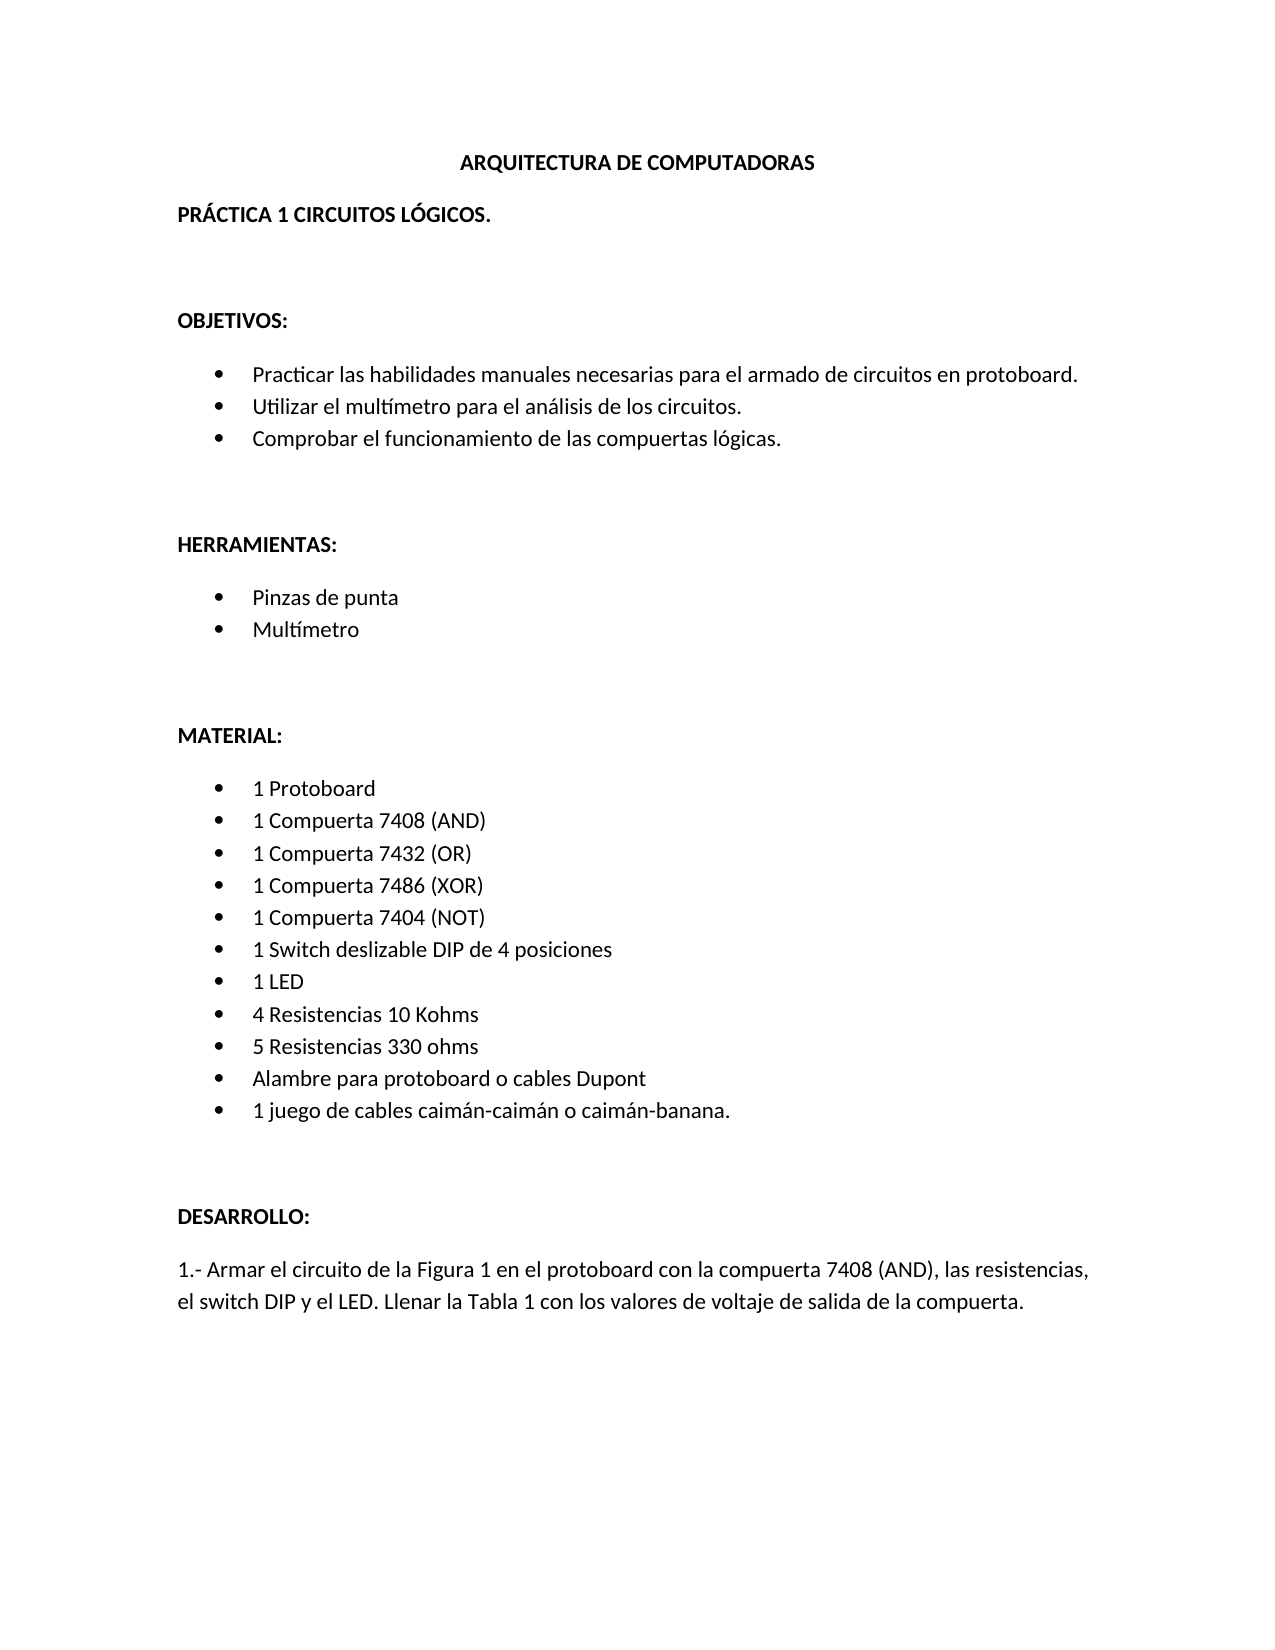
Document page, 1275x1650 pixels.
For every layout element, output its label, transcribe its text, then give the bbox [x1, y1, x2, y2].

list 1 Compuerta 7432 (OR) [215, 839, 1098, 867]
text ARQUITECTURA DE COMPUTADORAS [177, 148, 1098, 176]
list 5 Resistencias 330 ohms [215, 1032, 1098, 1060]
list 1 Switch deslizable DIP de 4 posiciones [215, 935, 1098, 963]
text MATERIAL: [177, 721, 1098, 749]
list 1 Compuerta 7408 (AND) [215, 807, 1098, 834]
list 4 Resistencias 10 Kohms [215, 1000, 1098, 1028]
list Alambre para protoboard o cables Dupont [215, 1064, 1098, 1092]
text HERRAMIENTAS: [177, 530, 1098, 558]
list 1 Compuerta 7404 (NOT) [215, 903, 1098, 931]
list 1 juego de cables caimán-caimán o caimán-banana. [215, 1096, 1098, 1124]
text 1.- Armar el circuito de la Figura 1 en el protoboard con la compuerta 7408 (AND), las resistencias, el switch DIP y el LED. Llenar la Tabla 1 con los valores de voltaje de salida de la compuerta. [177, 1255, 1098, 1316]
list Utilizar el multímetro para el análisis de los circuitos. [215, 392, 1098, 420]
text OBJETIVOS: [177, 307, 1098, 335]
list 1 LED [215, 967, 1098, 996]
list Practicar las habilidades manuales necesarias para el armado de circuitos en protoboard. [215, 360, 1098, 388]
list Multímetro [215, 615, 1098, 643]
list Comprobar el funcionamiento de las compuertas lógicas. [215, 424, 1098, 452]
list 1 Protoboard [215, 774, 1098, 802]
text PRÁCTICA 1 CIRCUITOS LÓGICOS. [177, 201, 1098, 229]
text DESARROLLO: [177, 1202, 1098, 1230]
list 1 Compuerta 7486 (XOR) [215, 871, 1098, 899]
list Pinzas de punta [215, 583, 1098, 611]
